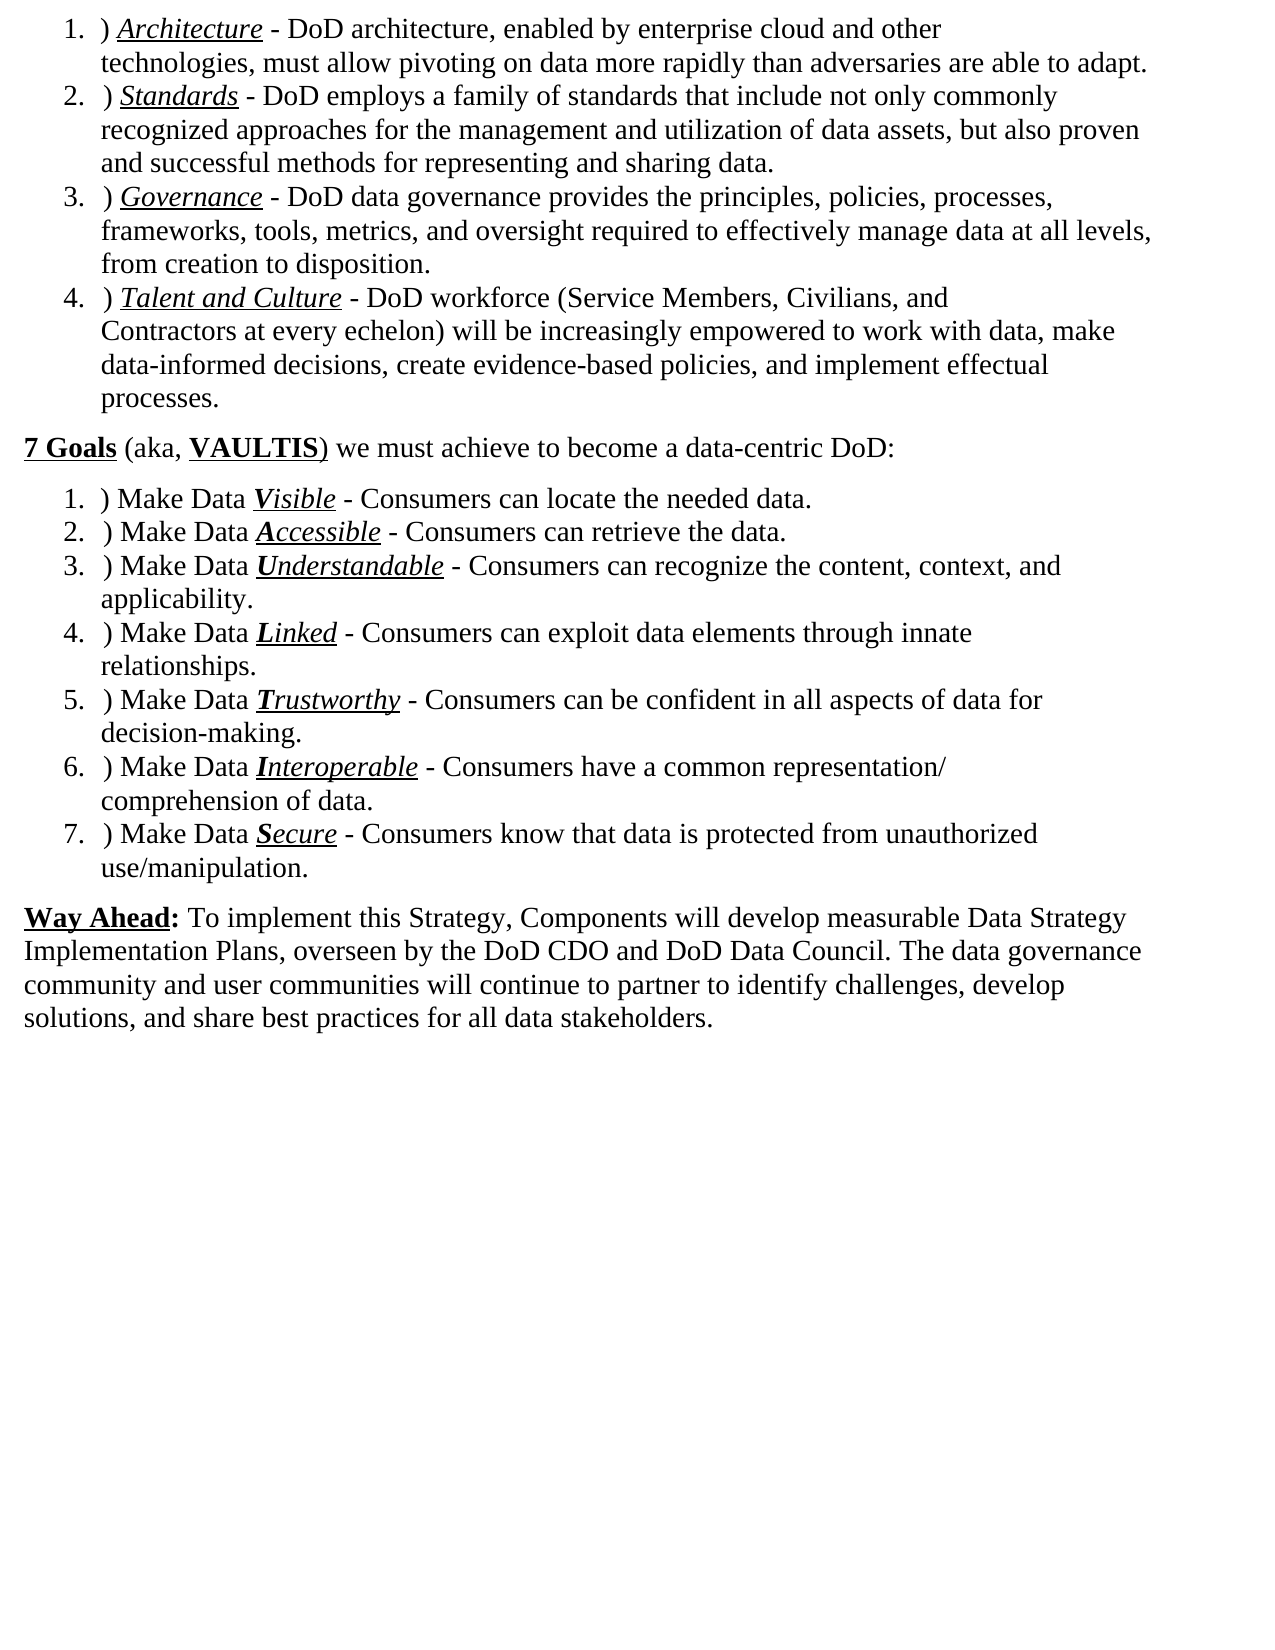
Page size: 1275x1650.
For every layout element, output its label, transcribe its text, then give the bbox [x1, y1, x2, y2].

text comprehension of data. [23, 783, 1165, 816]
list ) Talent and Culture - DoD workforce (Service Members, Civilians, and [23, 280, 1165, 313]
text technologies, must allow pivoting on data more rapidly than adversaries are able to adapt. [101, 45, 1165, 78]
list ) Standards - DoD employs a family of standards that include not only commonly [23, 78, 1165, 112]
text applicability. [23, 581, 1165, 615]
list ) Make Data Secure - Consumers know that data is protected from unauthorized [23, 816, 1165, 850]
list ) Make Data Accessible - Consumers can retrieve the data. [23, 514, 1165, 548]
text relationships. [23, 648, 1165, 682]
text Way Ahead: To implement this Strategy, Components will develop measurable Data Strategy Implementation Plans, overseen by the DoD CDO and DoD Data Council. The data governance community and user communities will continue to partner to identify challenges, develop solutions, and share best practices for all data stakeholders. [23, 900, 1165, 1034]
list ) Make Data Trustworthy - Consumers can be confident in all aspects of data for [23, 682, 1165, 716]
list ) Make Data Interoperable - Consumers have a common representation/ [23, 749, 1165, 783]
list ) Architecture - DoD architecture, enabled by enterprise cloud and other [23, 11, 1165, 45]
list ) Make Data Linked - Consumers can exploit data elements through innate [23, 615, 1165, 648]
list ) Make Data Understandable - Consumers can recognize the content, context, and [23, 548, 1165, 581]
text use/manipulation. [23, 850, 1165, 883]
text 7 Goals (aka, VAULTIS) we must achieve to become a data-centric DoD: [23, 431, 1165, 464]
text Contractors at every echelon) will be increasingly empowered to work with data, make data-informed decisions, create evidence-based policies, and implement effectual processes. [101, 313, 1165, 414]
text frameworks, tools, metrics, and oversight required to effectively manage data at all levels, from creation to disposition. [101, 213, 1165, 280]
list ) Make Data Visible - Consumers can locate the needed data. [23, 481, 1165, 514]
text recognized approaches for the management and utilization of data assets, but also proven and successful methods for representing and sharing data. [101, 112, 1165, 179]
text decision-making. [23, 716, 1165, 749]
list ) Governance - DoD data governance provides the principles, policies, processes, [23, 179, 1165, 213]
